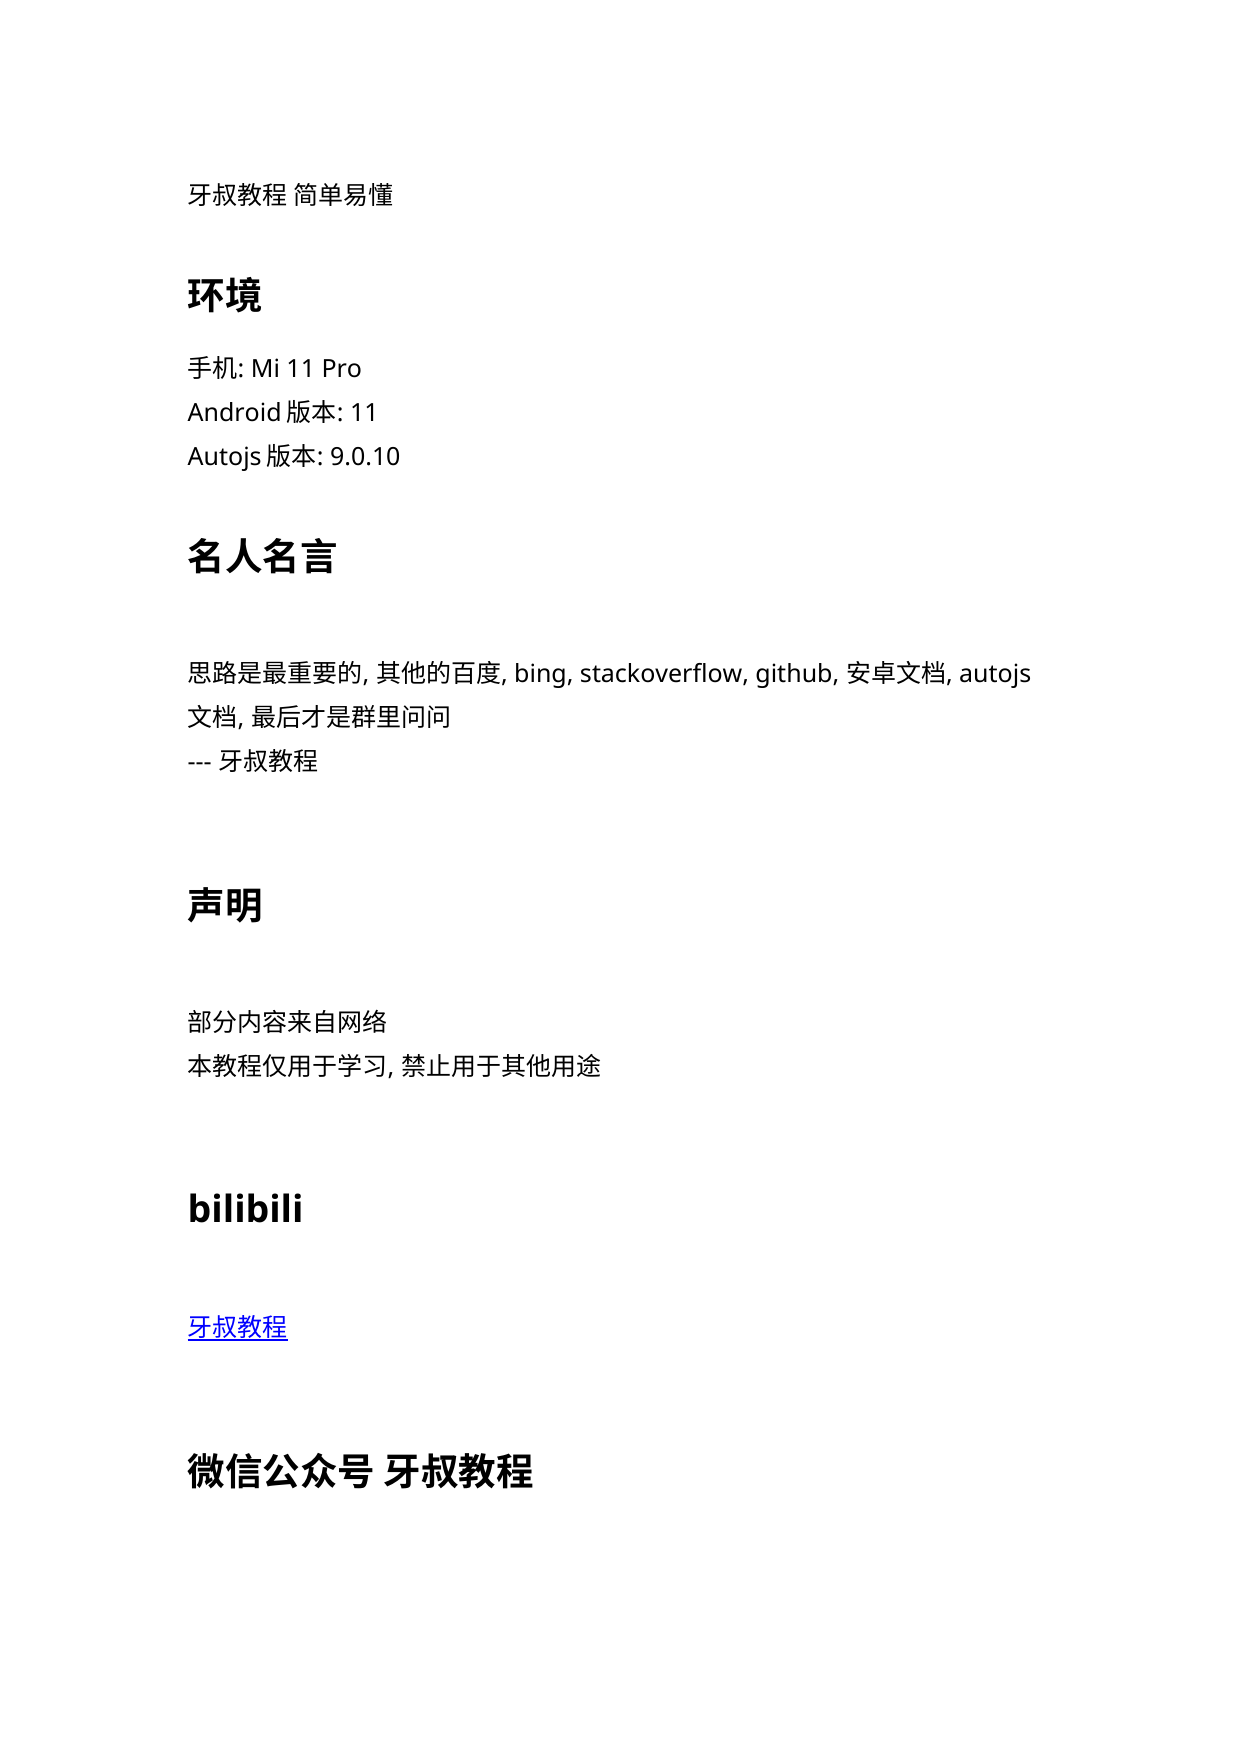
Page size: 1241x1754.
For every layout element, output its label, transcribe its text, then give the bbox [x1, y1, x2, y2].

text 名人名言 [187, 510, 1053, 598]
text 声明 [187, 859, 1053, 947]
text bilibili [187, 1164, 1053, 1252]
text 牙叔教程 简单易懂 [187, 172, 1053, 216]
text Autojs版本: 9.0.10 [187, 433, 1053, 477]
text Android版本: 11 [187, 389, 1053, 433]
text 思路是最重要的, 其他的百度, bing, stackoverflow, github, 安卓文档, autojs文档, 最后才是群里问问 --- 牙叔教程 [187, 650, 1053, 782]
text 手机: Mi 11 Pro [187, 345, 1053, 389]
text 微信公众号 牙叔教程 [187, 1425, 1053, 1513]
text 牙叔教程 [187, 1304, 1053, 1348]
text 环境 [187, 249, 1053, 337]
text 部分内容来自网络 本教程仅用于学习, 禁止用于其他用途 [187, 999, 1053, 1087]
